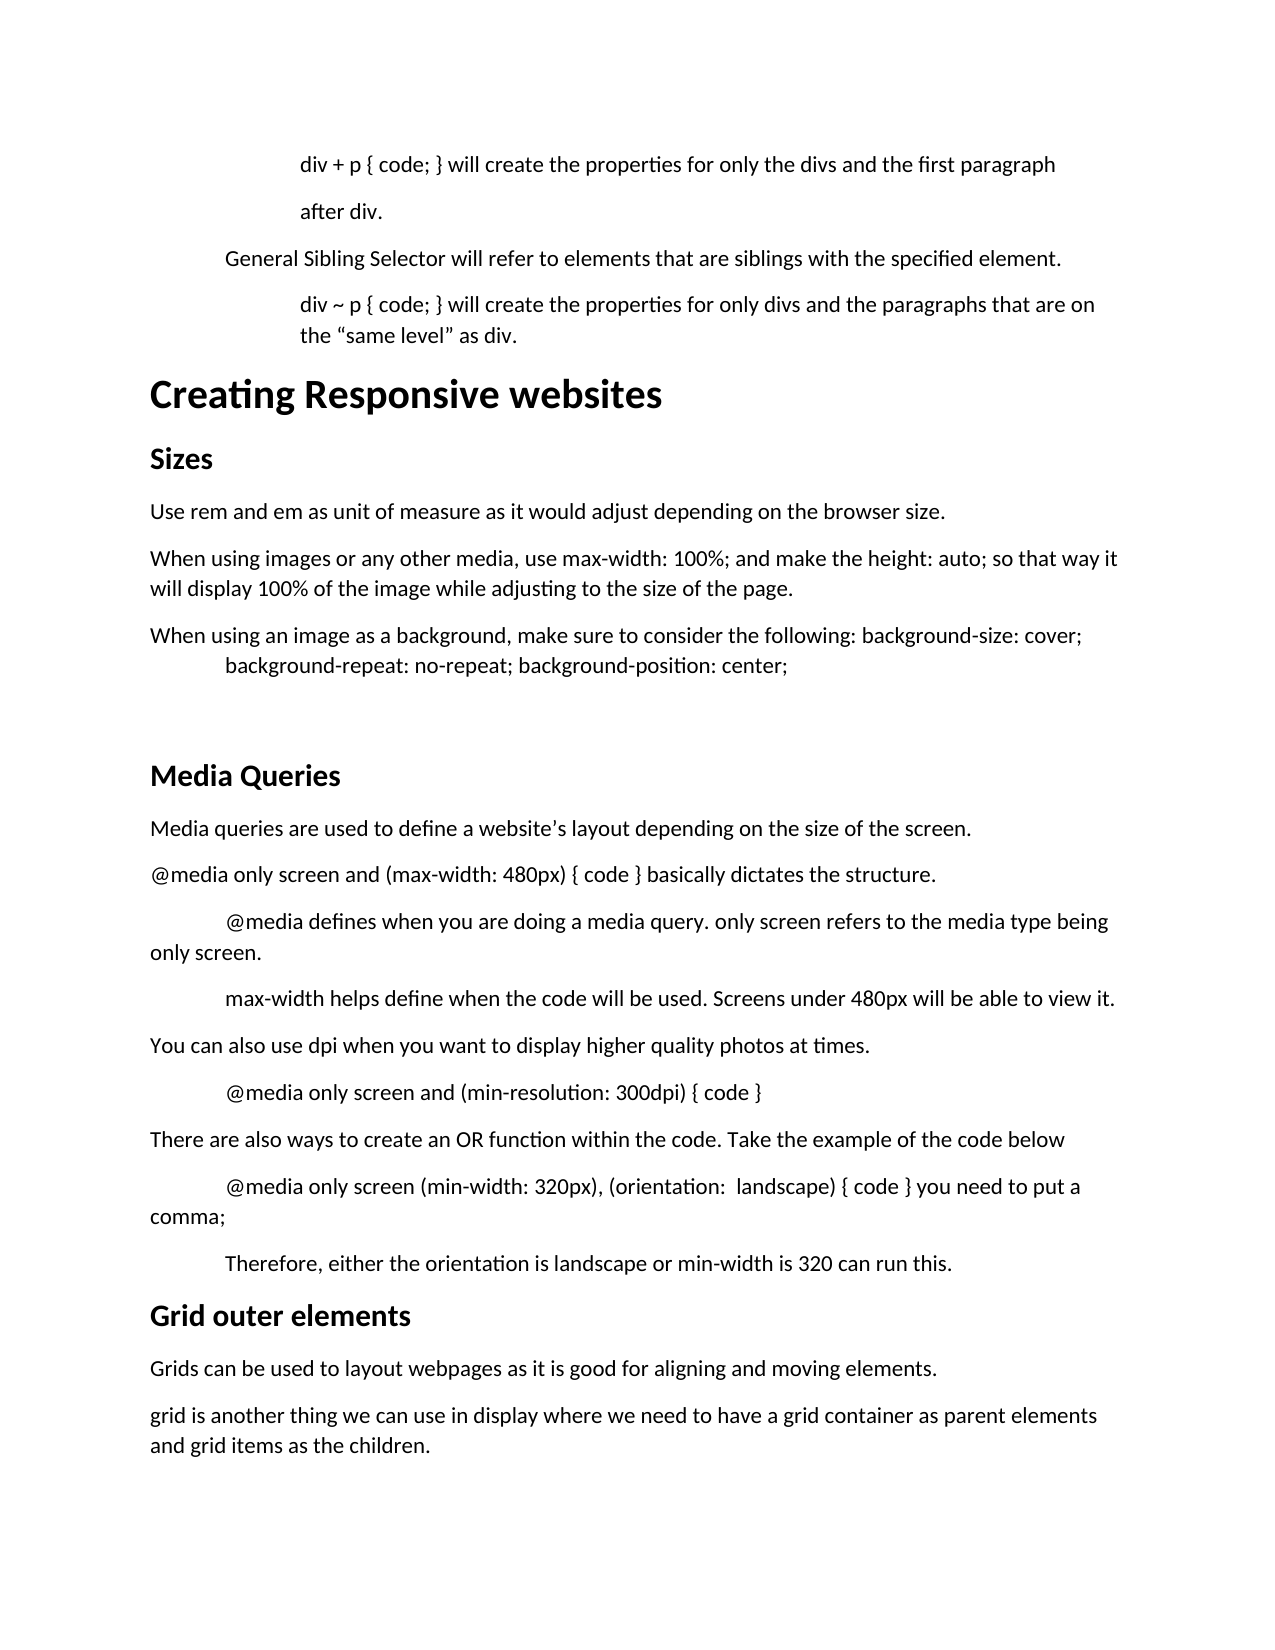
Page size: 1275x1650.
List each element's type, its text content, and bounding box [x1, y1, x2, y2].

text grid is another thing we can use in display where we need to have a grid container as parent elements and grid items as the children. [150, 1401, 1125, 1459]
text div + p { code; } will create the properties for only the divs and the first paragraph [300, 150, 1125, 178]
text Grids can be used to layout webpages as it is good for aligning and moving elements. [150, 1354, 1125, 1382]
text @media defines when you are doing a media query. only screen refers to the media type being only screen. [150, 907, 1125, 966]
text When using an image as a background, make sure to consider the following: background-size: cover; background-repeat: no-repeat; background-position: center; [150, 621, 1125, 679]
text You can also use dpi when you want to display higher quality photos at times. [150, 1031, 1125, 1059]
text @media only screen (min-width: 320px), (orientation: landscape) { code } you need to put a comma; [150, 1172, 1125, 1230]
text Therefore, either the orientation is landscape or min-width is 320 can run this. [150, 1249, 1125, 1277]
text Media queries are used to define a website’s layout depending on the size of the screen. [150, 814, 1125, 842]
text Media Queries [150, 756, 1125, 794]
text When using images or any other media, use max-width: 100%; and make the height: auto; so that way it will display 100% of the image while adjusting to the size of the page. [150, 544, 1125, 602]
text Sizes [150, 439, 1125, 477]
text after div. [300, 197, 1125, 225]
text General Sibling Selector will refer to elements that are siblings with the specified element. [150, 244, 1125, 272]
text There are also ways to create an OR function within the code. Take the example of the code below [150, 1125, 1125, 1153]
text Creating Responsive websites [150, 368, 1125, 418]
text div ~ p { code; } will create the properties for only divs and the paragraphs that are on the “same level” as div. [300, 291, 1125, 349]
text @media only screen and (max-width: 480px) { code } basically dictates the structure. [150, 861, 1125, 889]
text @media only screen and (min-resolution: 300dpi) { code } [150, 1078, 1125, 1106]
text Use rem and em as unit of measure as it would adjust depending on the browser size. [150, 497, 1125, 525]
text max-width helps define when the code will be used. Screens under 480px will be able to view it. [150, 984, 1125, 1013]
text Grid outer elements [150, 1296, 1125, 1334]
